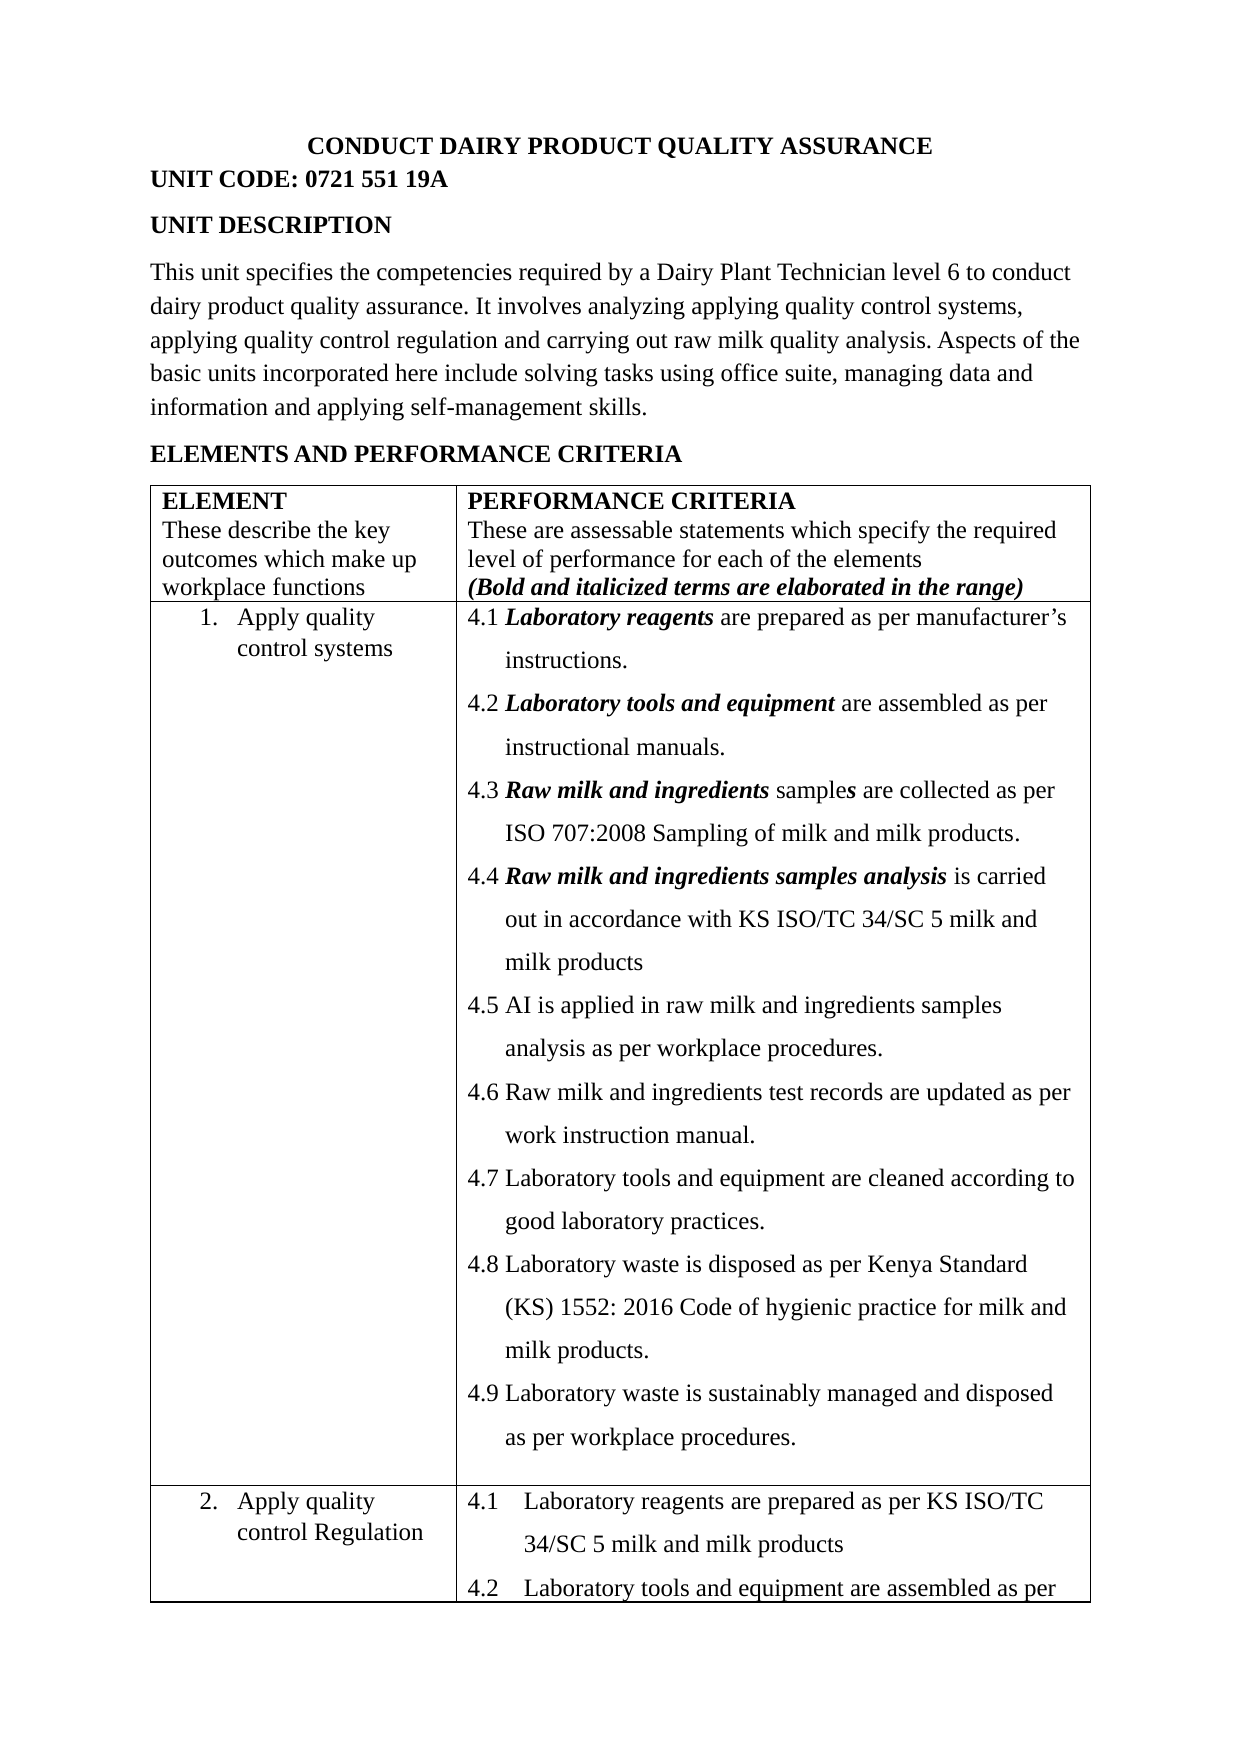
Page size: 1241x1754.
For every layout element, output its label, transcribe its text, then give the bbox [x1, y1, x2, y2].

text This unit specifies the competencies required by a Dairy Plant Technician level 6 to conduct dairy product quality assurance. It involves analyzing applying quality control systems, applying quality control regulation and carrying out raw milk quality analysis. Aspects of the basic units incorporated here include solving tasks using office suite, managing data and information and applying self-management skills. [150, 257, 1090, 421]
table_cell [151, 1486, 456, 1601]
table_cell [457, 1486, 1090, 1601]
table_header ELEMENT These describe the key outcomes which make up workplace functions [151, 486, 456, 601]
text ELEMENTS AND PERFORMANCE CRITERIA [150, 439, 1090, 467]
text UNIT CODE: 0721 551 19A [150, 164, 1090, 193]
table_cell Apply quality control systems [151, 602, 456, 1485]
table_header PERFORMANCE CRITERIA These are assessable statements which specify the required level of performance for each of the elements (Bold and italicized terms are elaborated in the range) [457, 486, 1090, 601]
subtitle CONDUCT DAIRY PRODUCT QUALITY ASSURANCE [150, 131, 1090, 160]
text UNIT DESCRIPTION [150, 211, 1090, 239]
table_cell Laboratory reagents are prepared as per manufacturer’s instructions. Laboratory tools and equipment are assembled as per instructional manuals. Raw milk and ingredients samples are collected as per ISO 707:2008 Sampling of milk and milk products. Raw milk and ingredients samples analysis is carried out in accordance with KS ISO/TC 34/SC 5 milk and milk products AI is applied in raw milk and ingredients samples analysis as per workplace procedures. Raw milk and ingredients test records are updated as per work instruction manual. Laboratory tools and equipment are cleaned according to good laboratory practices. Laboratory waste is disposed as per Kenya Standard (KS) 1552: 2016 Code of hygienic practice for milk and milk products. Laboratory waste is sustainably managed and disposed as per workplace procedures. [457, 602, 1090, 1485]
